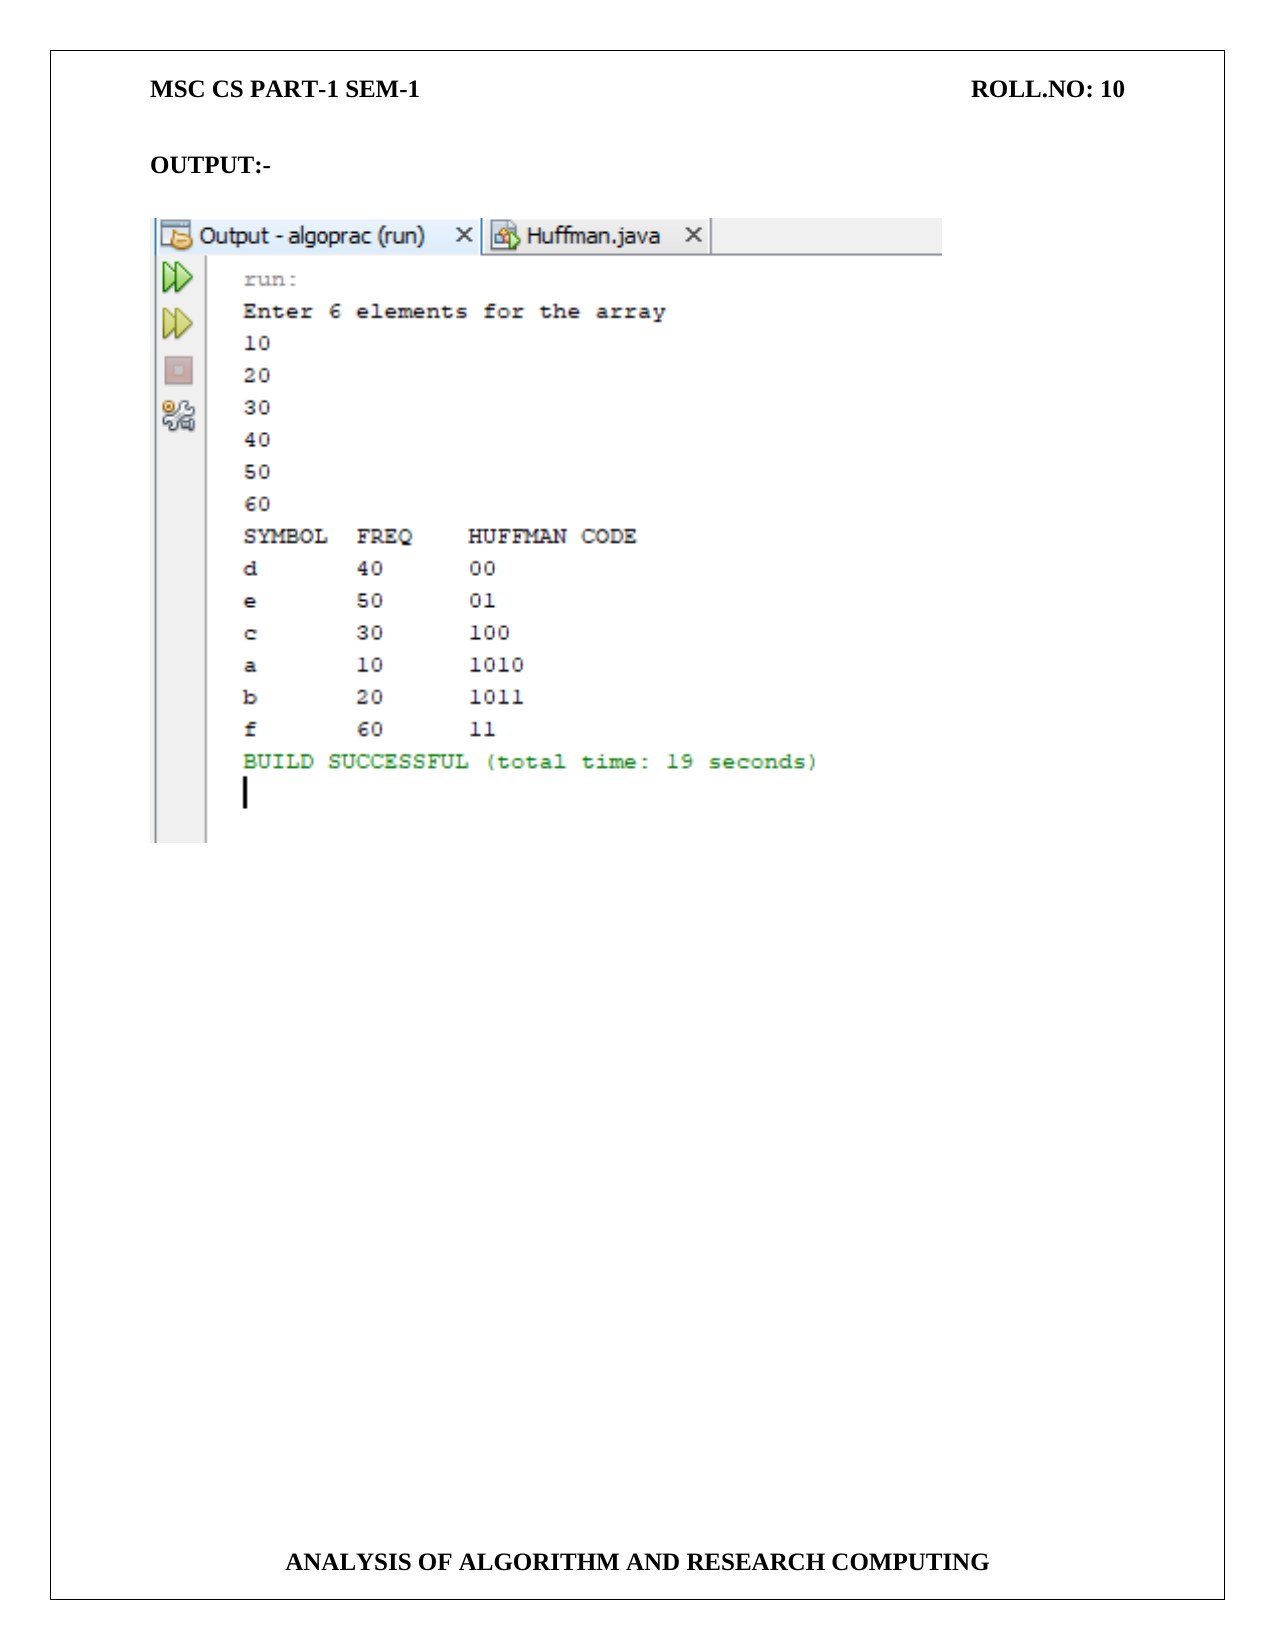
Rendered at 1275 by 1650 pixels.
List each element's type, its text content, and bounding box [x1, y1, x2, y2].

picture [150, 218, 942, 843]
text OUTPUT:- [150, 150, 1125, 179]
